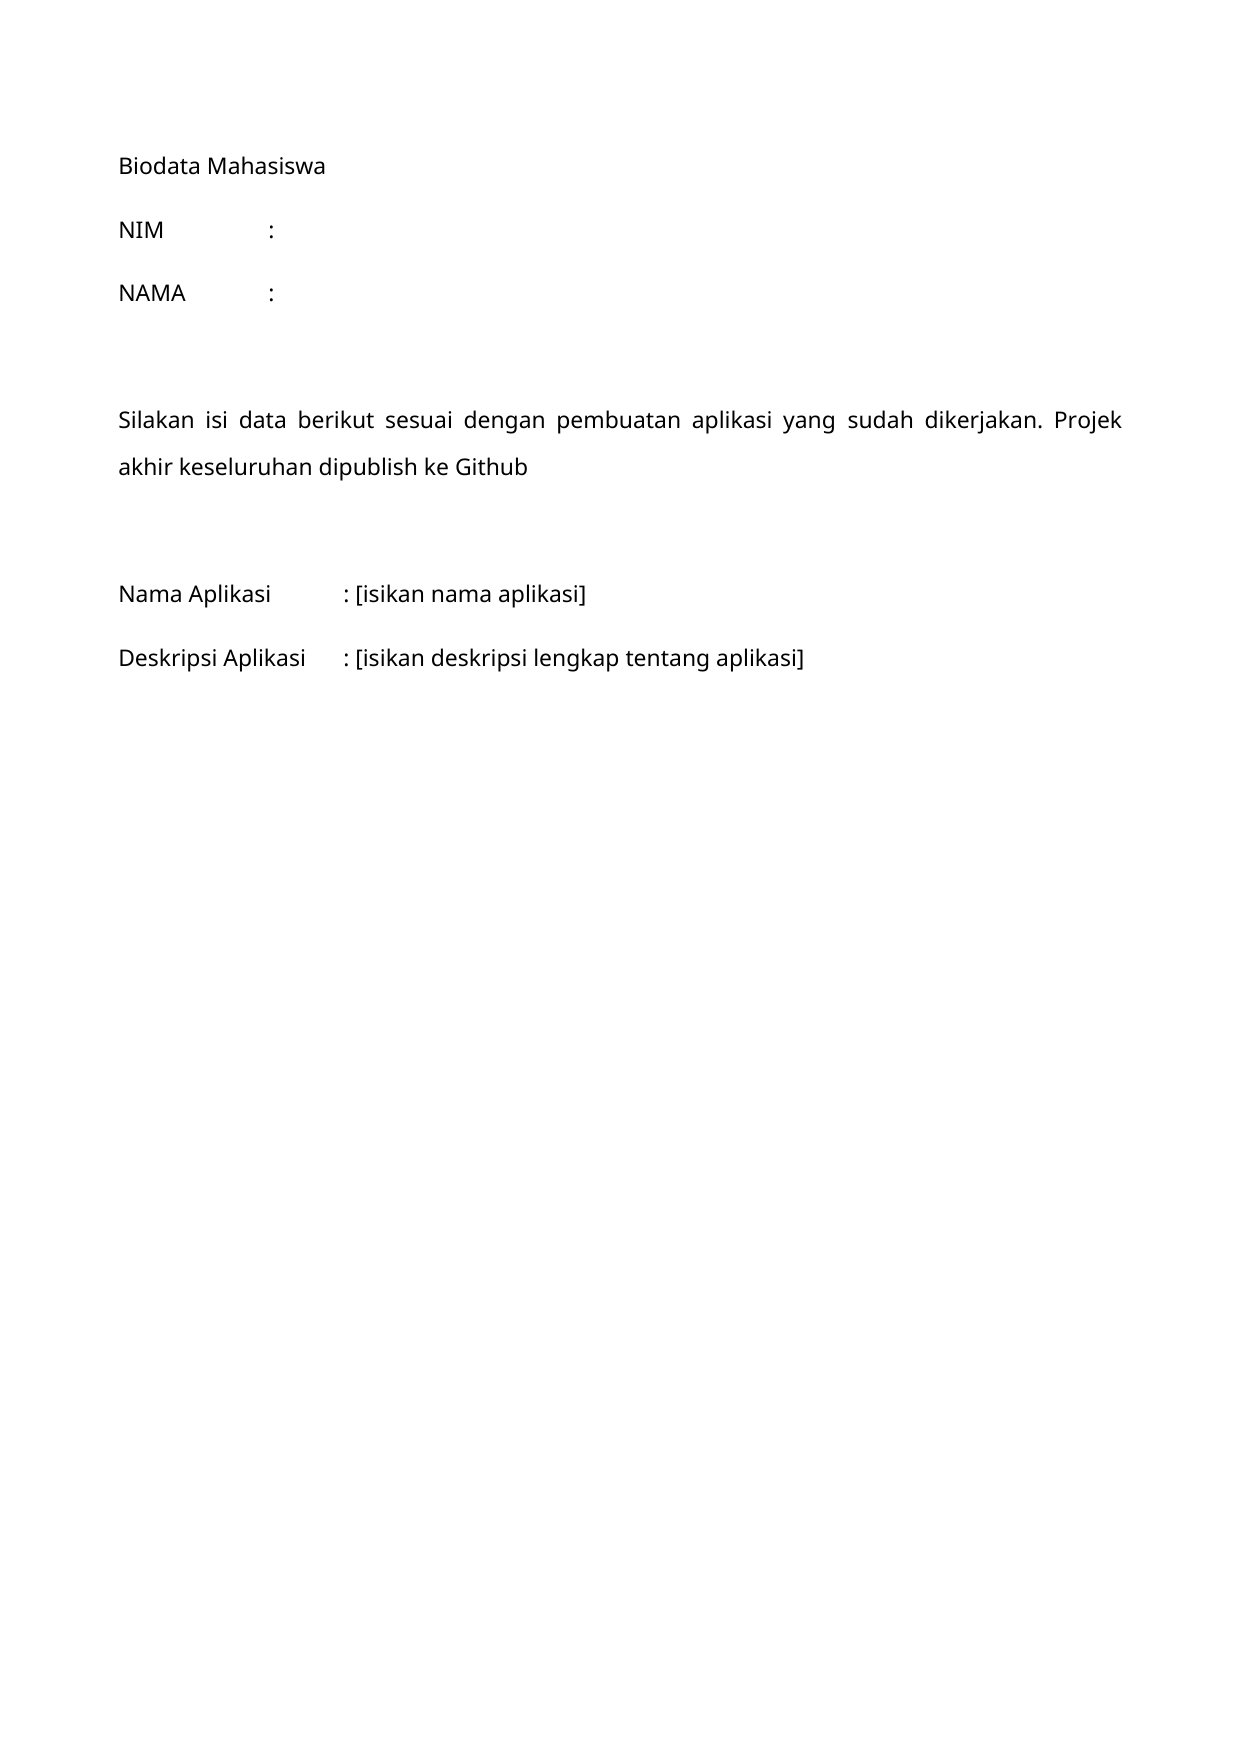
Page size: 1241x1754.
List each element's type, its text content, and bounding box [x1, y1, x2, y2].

text Nama Aplikasi : [isikan nama aplikasi] [118, 578, 1122, 609]
text Deskripsi Aplikasi : [isikan deskripsi lengkap tentang aplikasi] [118, 642, 1122, 673]
text Biodata Mahasiswa [118, 150, 1122, 181]
text NAMA : [118, 277, 1122, 308]
text Silakan isi data berikut sesuai dengan pembuatan aplikasi yang sudah dikerjakan. Projek akhir keseluruhan dipublish ke Github [118, 404, 1122, 482]
text NIM : [118, 213, 1122, 245]
